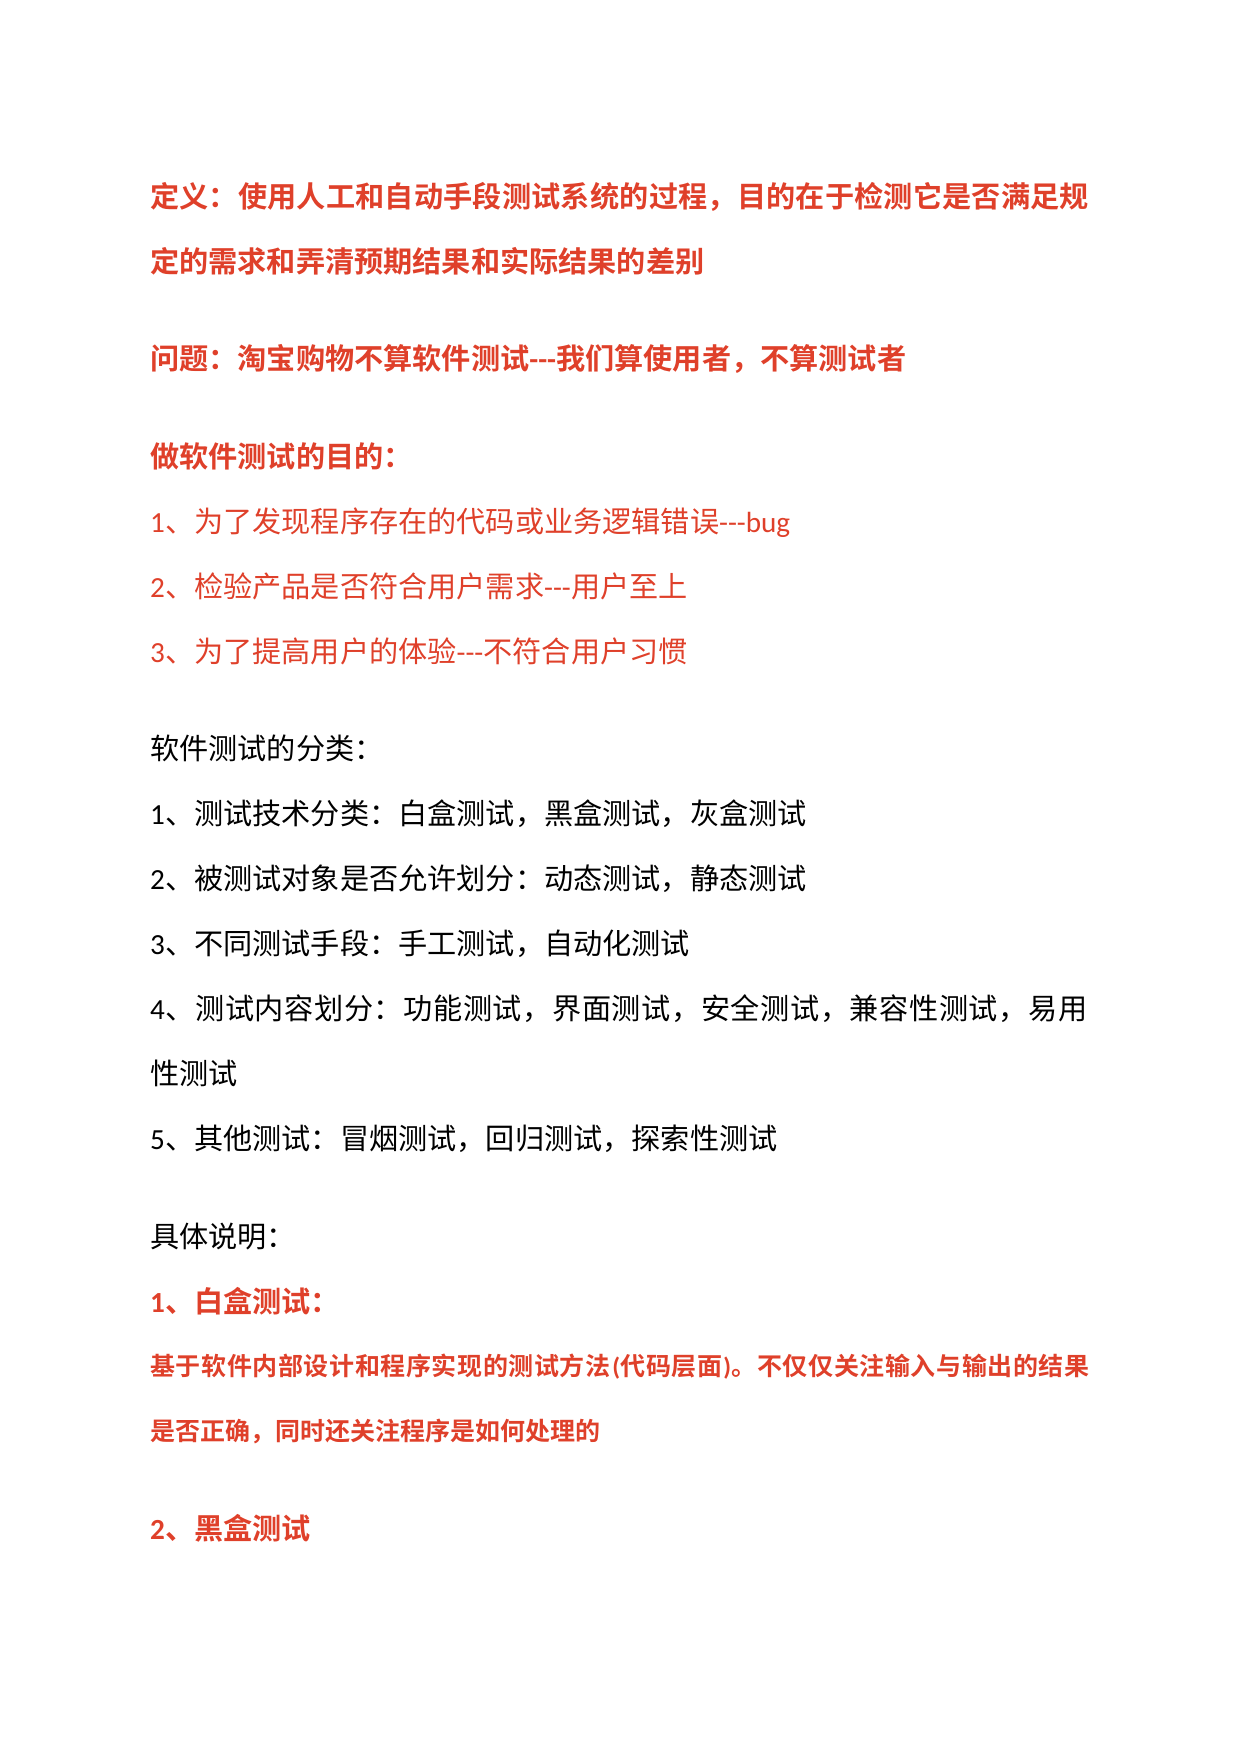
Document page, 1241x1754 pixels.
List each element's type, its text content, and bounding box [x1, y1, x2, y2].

text 3、为了提高用户的体验---不符合用户习惯 [150, 617, 1090, 682]
text 5、其他测试：冒烟测试，回归测试，探索性测试 [150, 1104, 1090, 1169]
text 4、测试内容划分：功能测试，界面测试，安全测试，兼容性测试，易用性测试 [150, 974, 1090, 1104]
text 软件测试的分类： [150, 714, 1090, 779]
text 问题：淘宝购物不算软件测试---我们算使用者，不算测试者 [150, 324, 1090, 389]
text 2、黑盒测试 [150, 1494, 1090, 1559]
text 2、被测试对象是否允许划分：动态测试，静态测试 [150, 844, 1090, 909]
text 1、测试技术分类：白盒测试，黑盒测试，灰盒测试 [150, 779, 1090, 844]
text 2、检验产品是否符合用户需求---用户至上 [150, 552, 1090, 617]
text 做软件测试的目的： [150, 422, 1090, 487]
text 3、不同测试手段：手工测试，自动化测试 [150, 909, 1090, 974]
text 1、为了发现程序存在的代码或业务逻辑错误---bug [150, 487, 1090, 552]
text 基于软件内部设计和程序实现的测试方法(代码层面)。不仅仅关注输入与输出的结果是否正确，同时还关注程序是如何处理的 [150, 1332, 1090, 1462]
text 1、白盒测试： [150, 1267, 1090, 1332]
text 定义：使用人工和自动手段测试系统的过程，目的在于检测它是否满足规定的需求和弄清预期结果和实际结果的差别 [150, 162, 1090, 292]
text 具体说明： [150, 1202, 1090, 1267]
